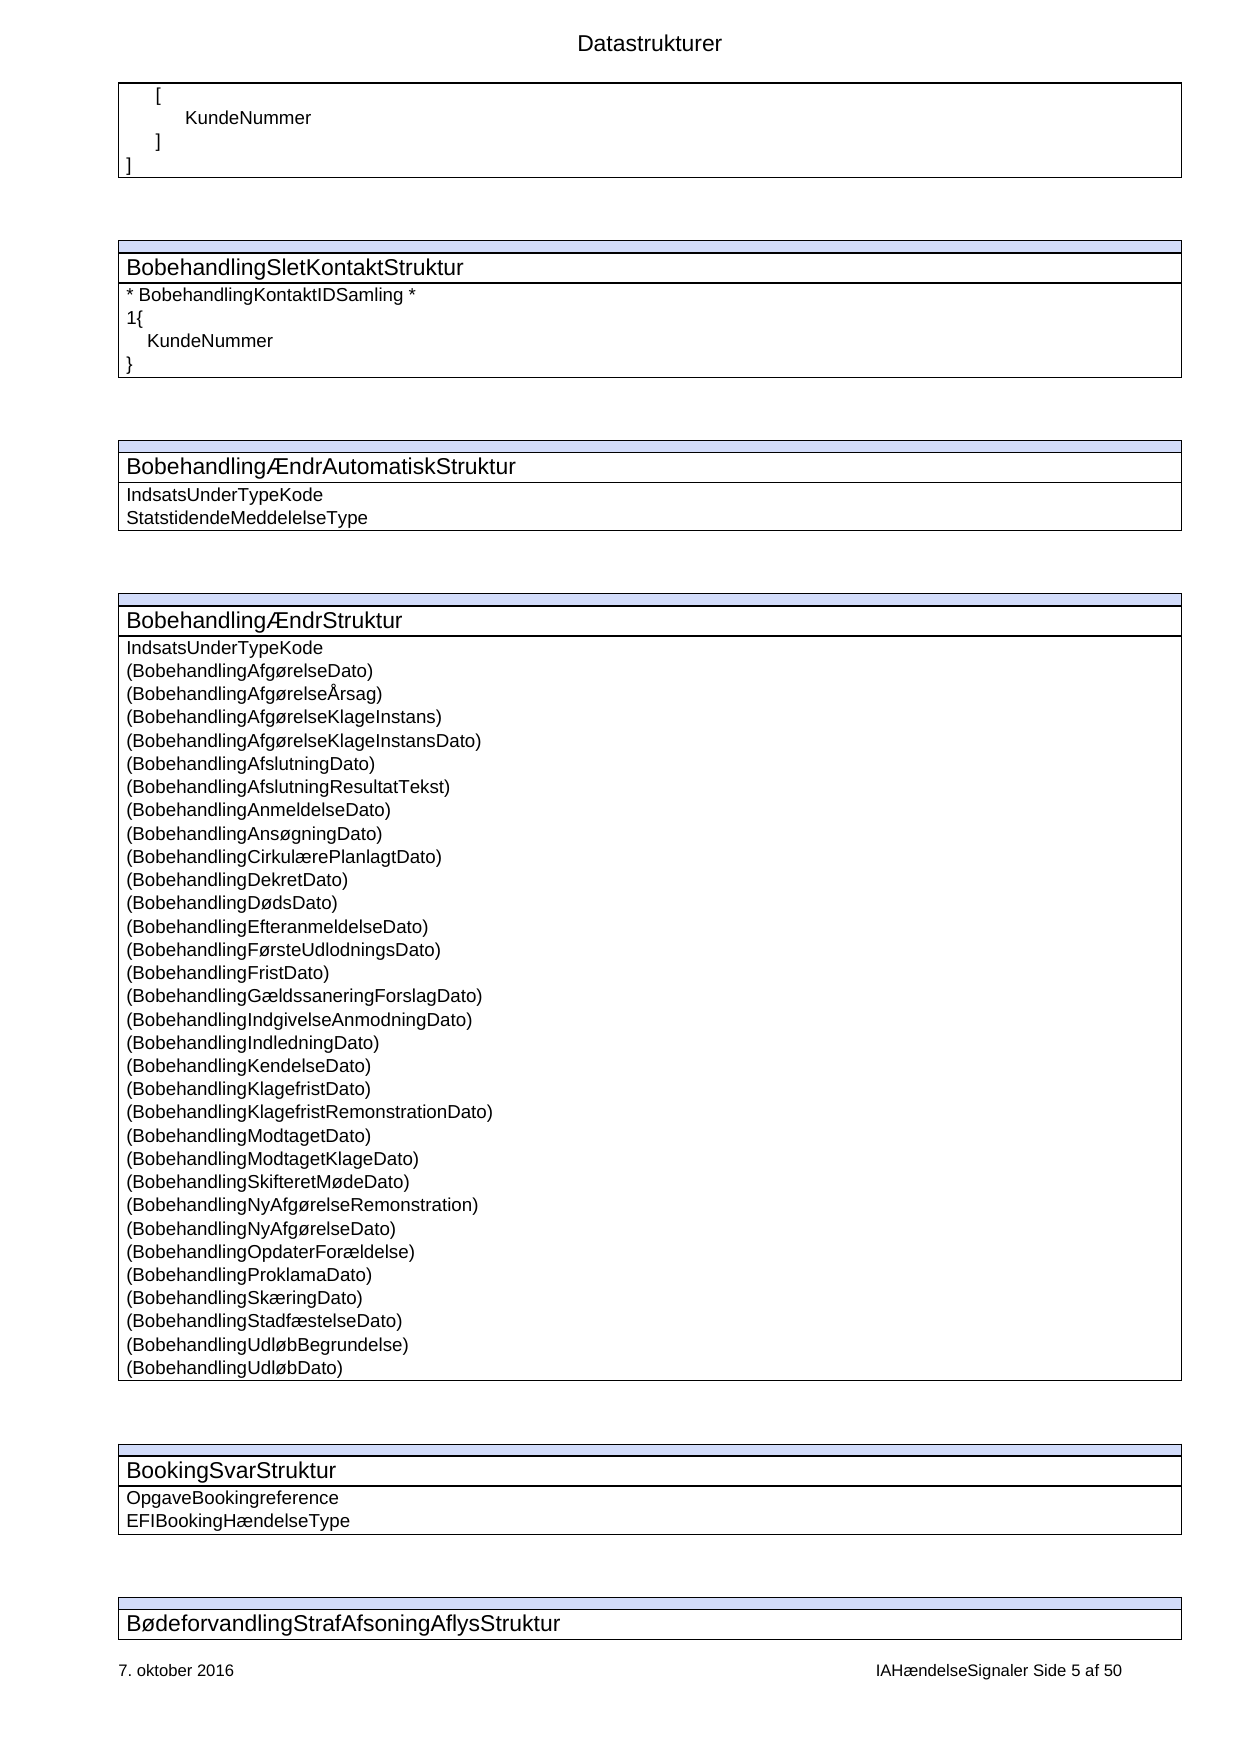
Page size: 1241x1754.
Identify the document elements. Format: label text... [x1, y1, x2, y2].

table_cell BobehandlingÆndrAutomatiskStruktur [119, 453, 1181, 482]
table_header [119, 441, 1181, 452]
table_cell IndsatsUnderTypeKode StatstidendeMeddelelseType [119, 483, 1181, 530]
table_header [119, 241, 1181, 252]
table_cell * BobehandlingKontaktIDSamling * 1{ KundeNummer } [119, 284, 1181, 377]
table_cell BookingSvarStruktur [119, 1457, 1181, 1485]
table_header [119, 1598, 1181, 1609]
table_cell BødeforvandlingStrafAfsoningAflysStruktur [119, 1610, 1181, 1639]
table_cell BobehandlingSletKontaktStruktur [119, 254, 1181, 282]
table_cell OpgaveBookingreference EFIBookingHændelseType [119, 1487, 1181, 1534]
table_header [119, 1445, 1181, 1455]
table_header [119, 594, 1181, 605]
table_cell BobehandlingÆndrStruktur [119, 607, 1181, 635]
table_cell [119, 84, 1181, 177]
table_cell IndsatsUnderTypeKode (BobehandlingAfgørelseDato) (BobehandlingAfgørelseÅrsag) (BobehandlingAfgørelseKlageInstans) (BobehandlingAfgørelseKlageInstansDato) (BobehandlingAfslutningDato) (BobehandlingAfslutningResultatTekst) (BobehandlingAnmeldelseDato) (BobehandlingAnsøgningDato) (BobehandlingCirkulærePlanlagtDato) (BobehandlingDekretDato) (BobehandlingDødsDato) (BobehandlingEfteranmeldelseDato) (BobehandlingFørsteUdlodningsDato) (BobehandlingFristDato) (BobehandlingGældssaneringForslagDato) (BobehandlingIndgivelseAnmodningDato) (BobehandlingIndledningDato) (BobehandlingKendelseDato) (BobehandlingKlagefristDato) (BobehandlingKlagefristRemonstrationDato) (BobehandlingModtagetDato) (BobehandlingModtagetKlageDato) (BobehandlingSkifteretMødeDato) (BobehandlingNyAfgørelseRemonstration) (BobehandlingNyAfgørelseDato) (BobehandlingOpdaterForældelse) (BobehandlingProklamaDato) (BobehandlingSkæringDato) (BobehandlingStadfæstelseDato) (BobehandlingUdløbBegrundelse) (BobehandlingUdløbDato) [119, 637, 1181, 1380]
